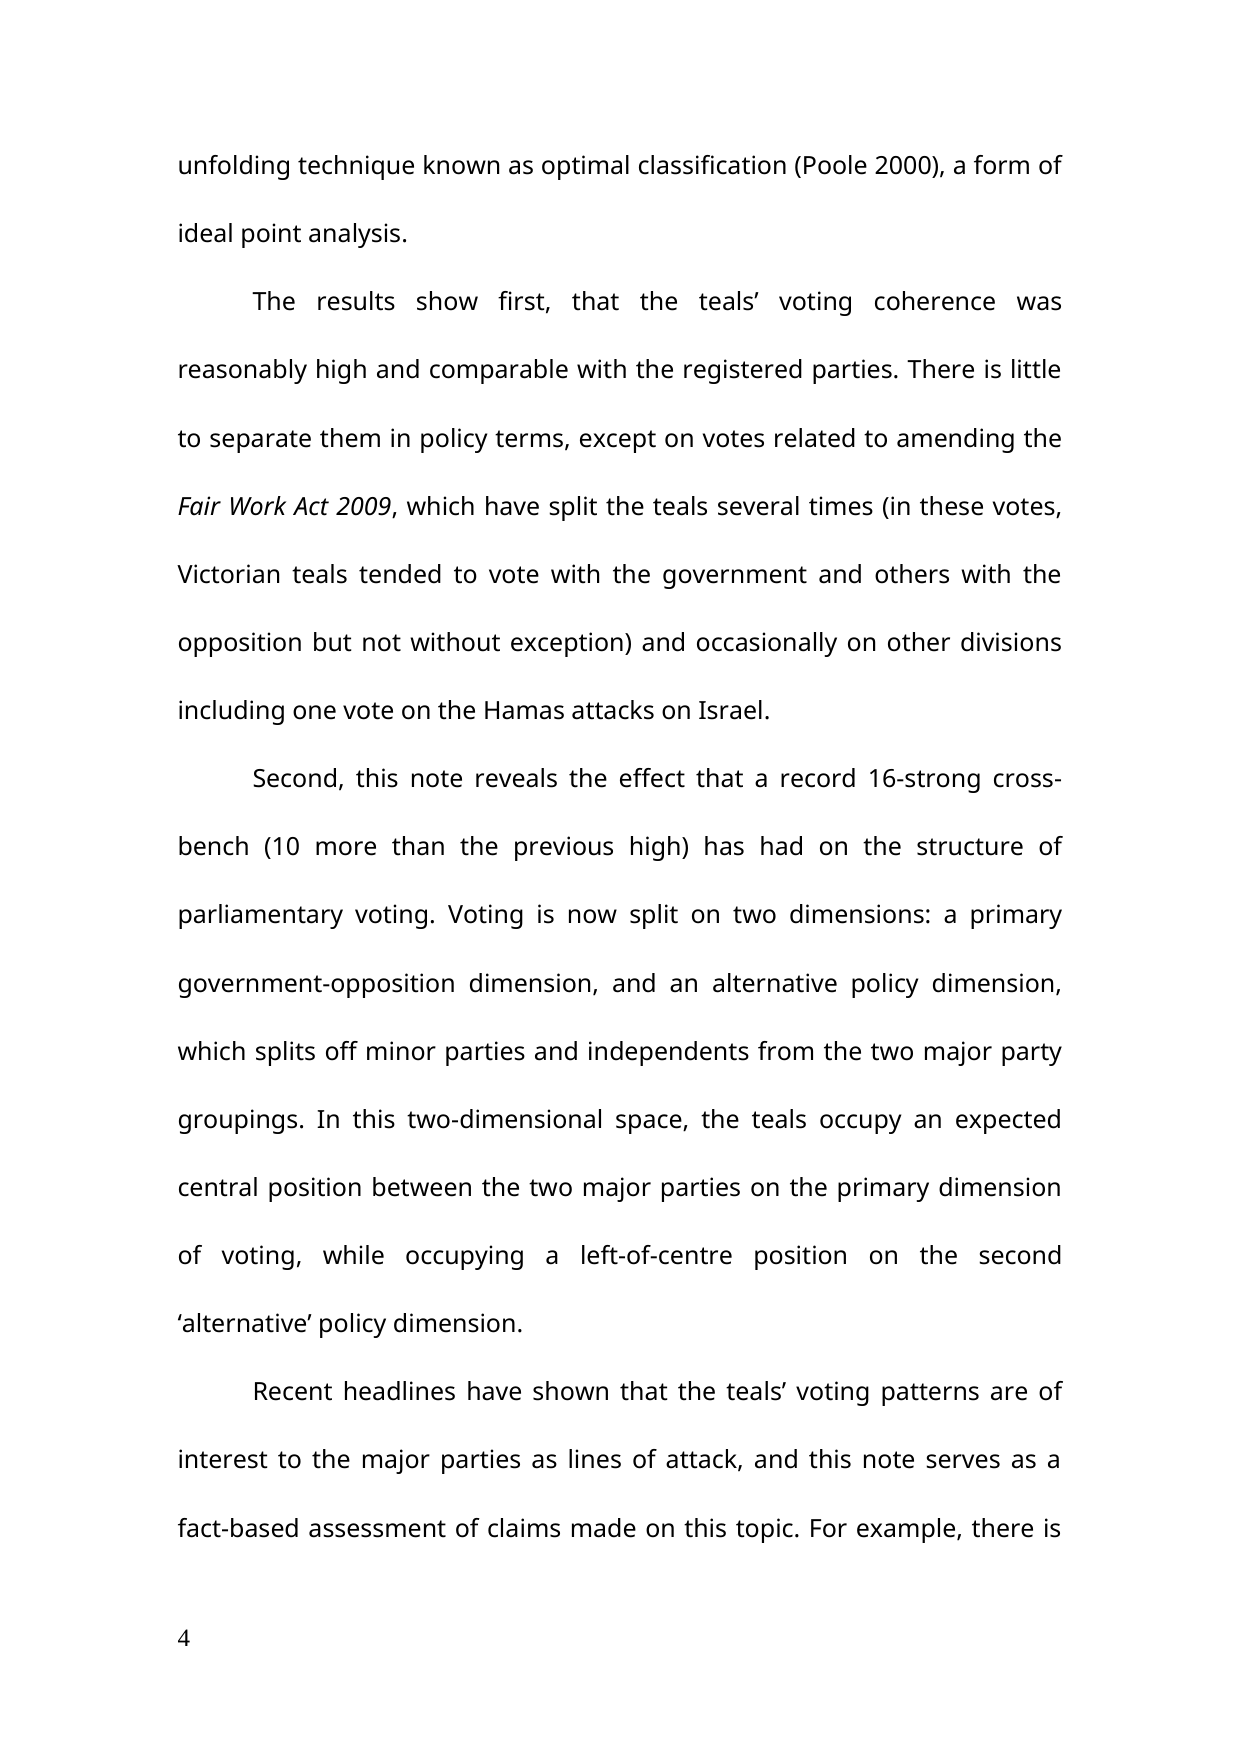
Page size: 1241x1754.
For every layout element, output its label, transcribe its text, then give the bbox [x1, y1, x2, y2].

text Second, this note reveals the effect that a record 16-strong cross-bench (10 more than the previous high) has had on the structure of parliamentary voting. Voting is now split on two dimensions: a primary government-opposition dimension, and an alternative policy dimension, which splits off minor parties and independents from the two major party groupings. In this two-dimensional space, the teals occupy an expected central position between the two major parties on the primary dimension of voting, while occupying a left-of-centre position on the second ‘alternative’ policy dimension. [177, 761, 1063, 1340]
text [177, 148, 1063, 250]
text The results show first, that the teals’ voting coherence was reasonably high and comparable with the registered parties. There is little to separate them in policy terms, except on votes related to amending the Fair Work Act 2009, which have split the teals several times (in these votes, Victorian teals tended to vote with the government and others with the opposition but not without exception) and occasionally on other divisions including one vote on the Hamas attacks on Israel. [177, 284, 1063, 727]
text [177, 1374, 1063, 1544]
